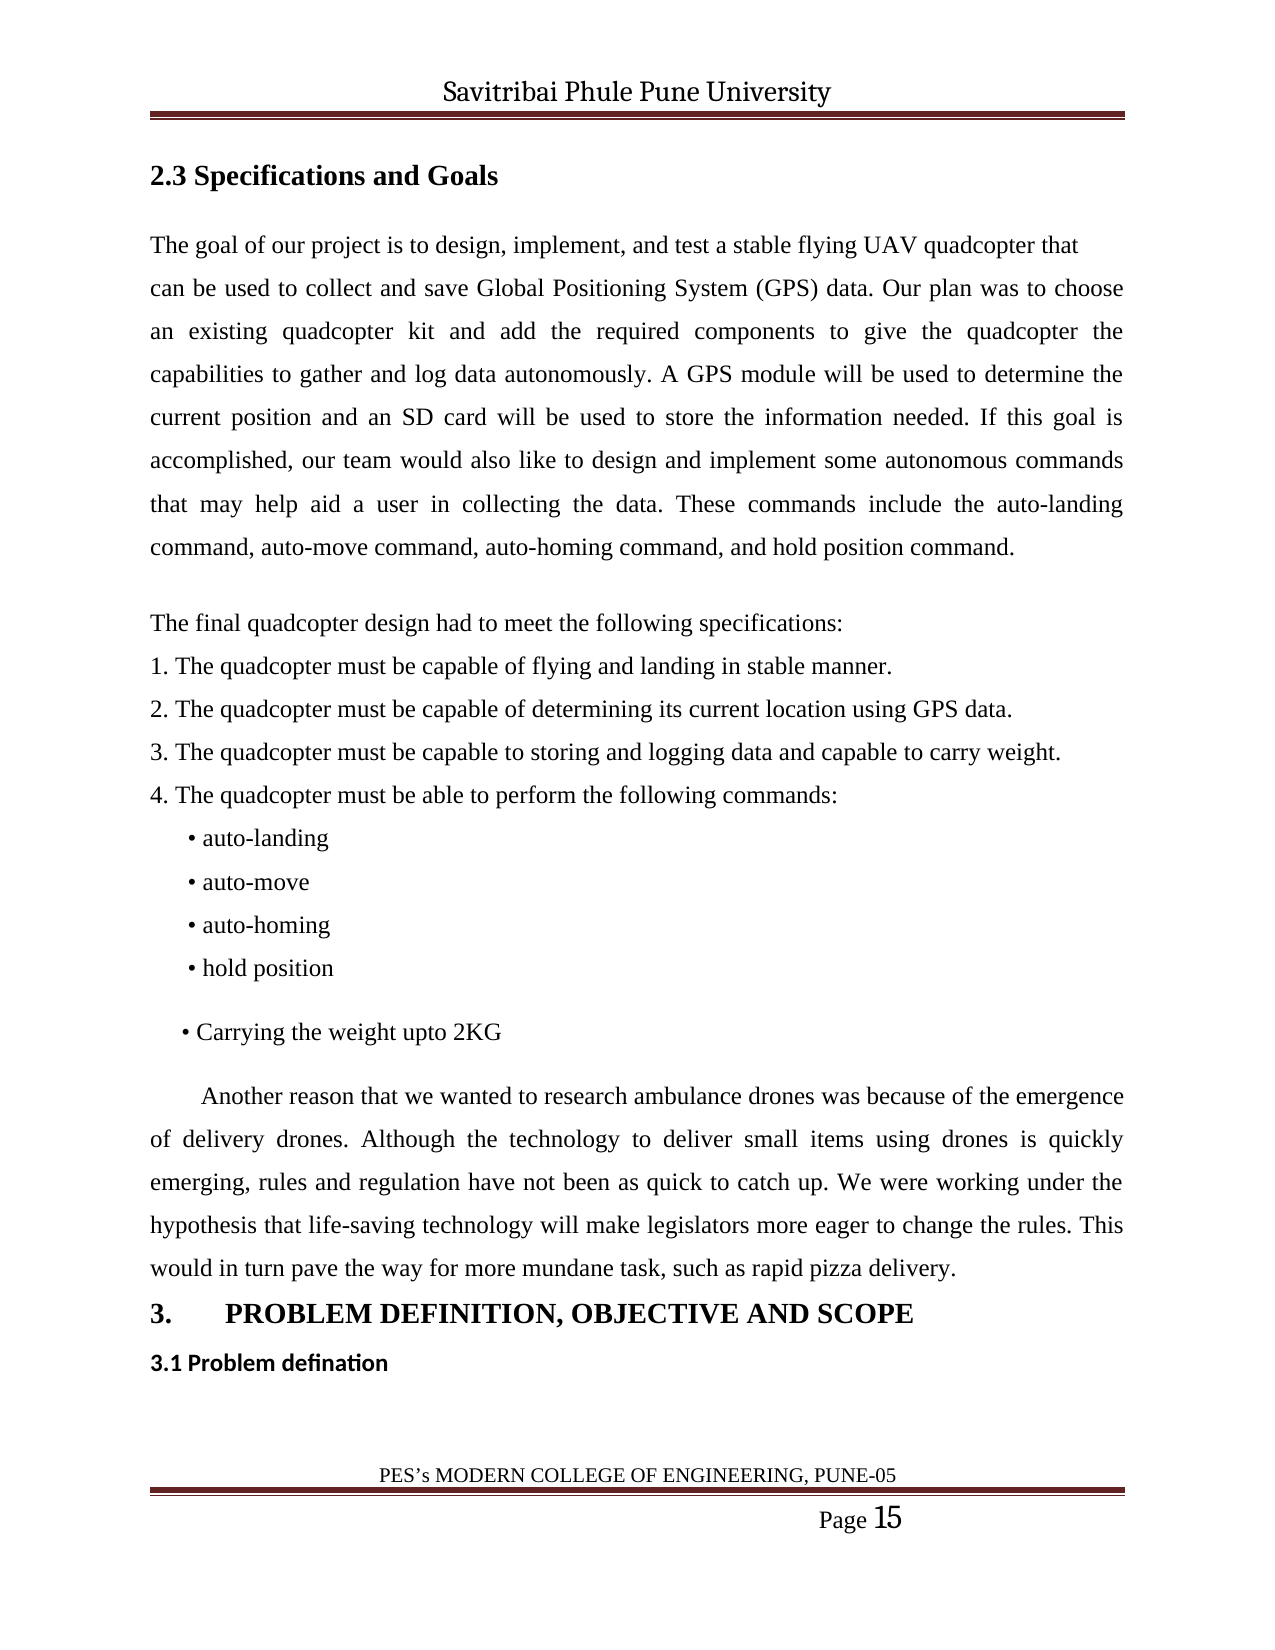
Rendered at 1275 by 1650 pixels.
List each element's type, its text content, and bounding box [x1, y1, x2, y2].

text The final quadcopter design had to meet the following specifications: [150, 608, 1125, 637]
text • hold position [150, 953, 1125, 982]
text 4. The quadcopter must be able to perform the following commands: [150, 780, 1125, 809]
text Another reason that we wanted to research ambulance drones was because of the emergence of delivery drones. Although the technology to deliver small items using drones is quickly emerging, rules and regulation have not been as quick to catch up. We were working under the hypothesis that life-saving technology will make legislators more eager to change the rules. This would in turn pave the way for more mundane task, such as rapid pizza delivery. [150, 1081, 1125, 1282]
text • Carrying the weight upto 2KG [150, 1017, 1125, 1046]
text 2. The quadcopter must be capable of determining its current location using GPS data. [150, 694, 1125, 723]
text • auto-landing [150, 823, 1125, 852]
text 2.3 Specifications and Goals [150, 158, 1125, 192]
text can be used to collect and save Global Positioning System (GPS) data. Our plan was to choose an existing quadcopter kit and add the required components to give the quadcopter the capabilities to gather and log data autonomously. A GPS module will be used to determine the current position and an SD card will be used to store the information needed. If this goal is accomplished, our team would also like to design and implement some autonomous commands that may help aid a user in collecting the data. These commands include the auto-landing command, auto-move command, auto-homing command, and hold position command. [150, 273, 1125, 561]
text • auto-move [150, 867, 1125, 895]
text • auto-homing [150, 910, 1125, 938]
text The goal of our project is to design, implement, and test a stable flying UAV quadcopter that [150, 230, 1125, 259]
text 1. The quadcopter must be capable of flying and landing in stable manner. [150, 651, 1125, 680]
text 3.1 Problem defination [150, 1347, 1125, 1377]
text 3. The quadcopter must be capable to storing and logging data and capable to carry weight. [150, 737, 1125, 766]
text 3. PROBLEM DEFINITION, OBJECTIVE AND SCOPE [150, 1296, 1125, 1330]
